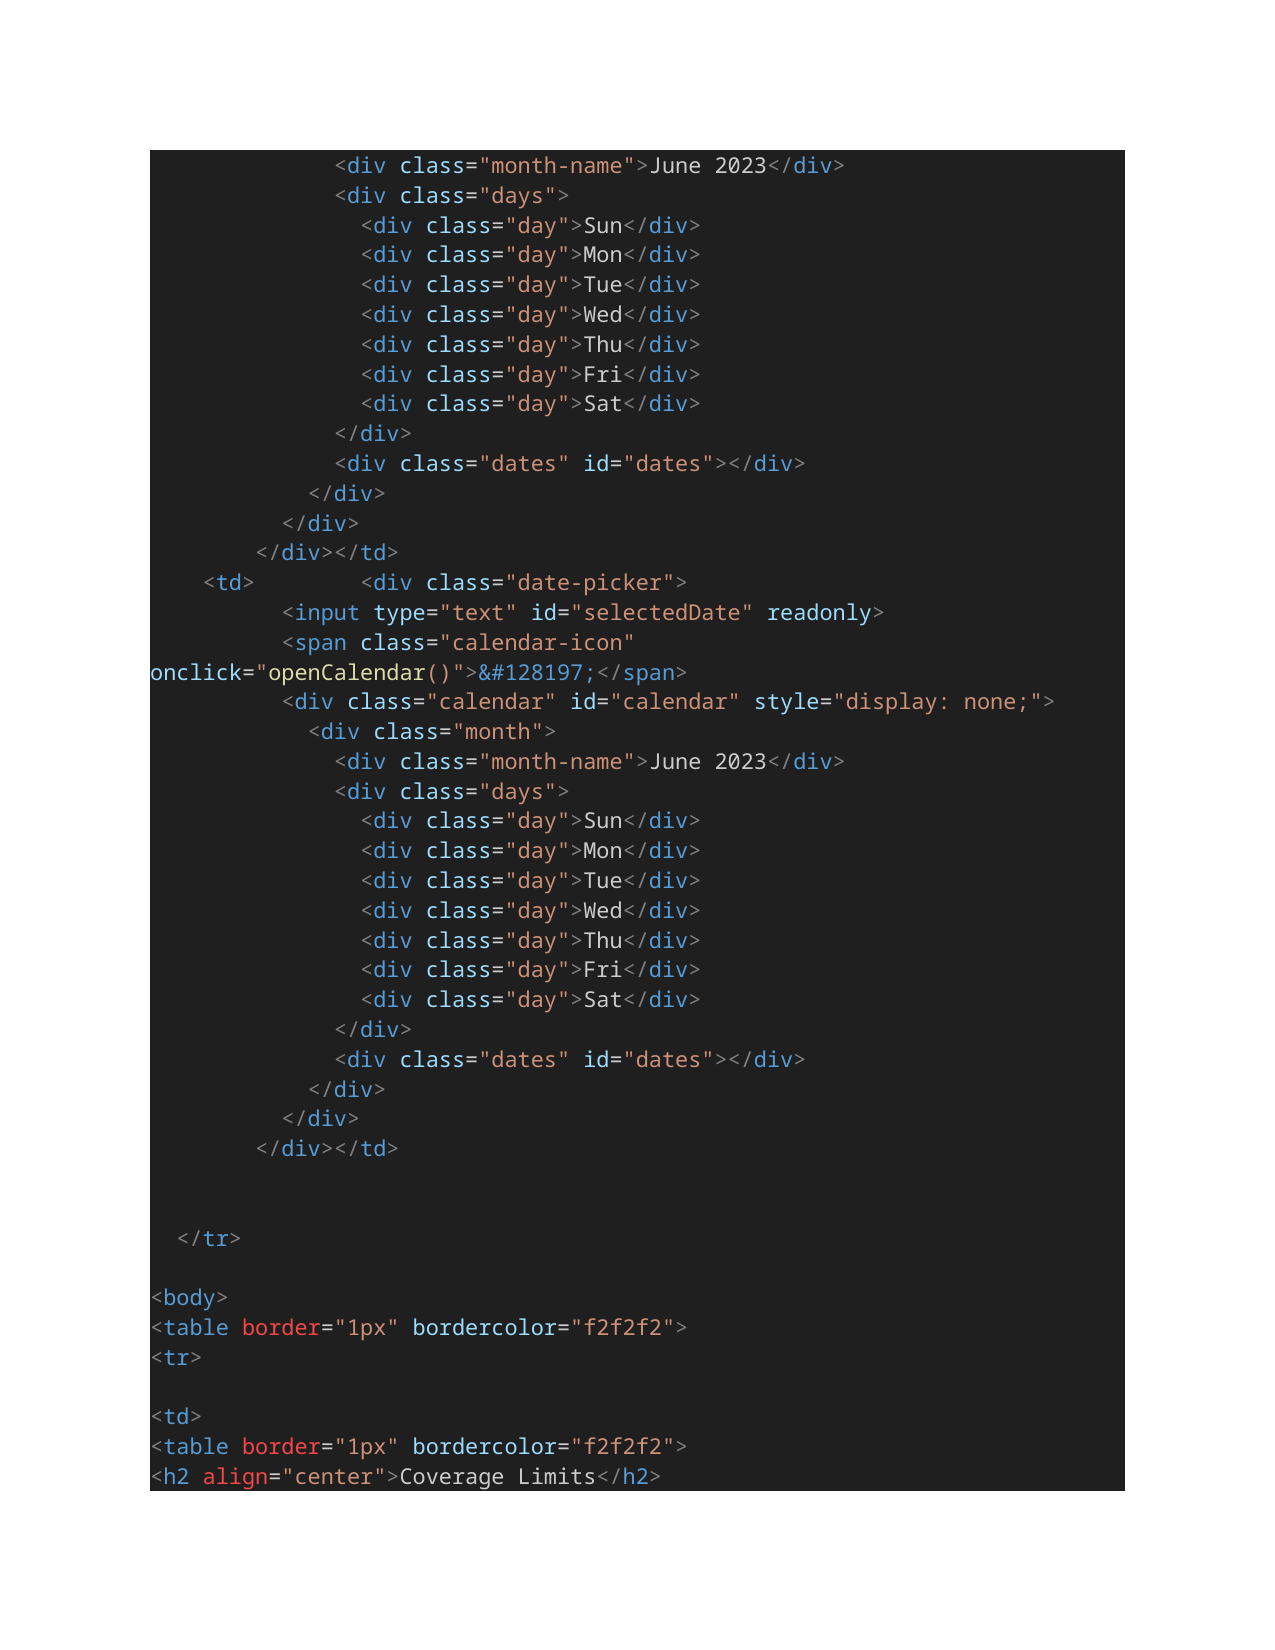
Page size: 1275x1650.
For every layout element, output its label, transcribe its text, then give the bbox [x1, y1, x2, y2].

text </div> [150, 1073, 1125, 1103]
text <span class="calendar-icon" onclick="openCalendar()">&#128197;</span> [150, 627, 1125, 686]
text <div class="day">Mon</div> [150, 835, 1125, 865]
text <div class="days"> [150, 776, 1125, 805]
text <table border="1px" bordercolor="f2f2f2"> [150, 1431, 1125, 1461]
text <div class="month-name">June 2023</div> [150, 150, 1125, 180]
text <div class="day">Tue</div> [150, 269, 1125, 299]
text <div class="day">Sat</div> [150, 984, 1125, 1014]
text <div class="days"> [150, 180, 1125, 209]
text </div> [150, 507, 1125, 537]
text <div class="day">Thu</div> [150, 924, 1125, 954]
text <td> <div class="date-picker"> [150, 567, 1125, 597]
text </div></td> [150, 1133, 1125, 1163]
text </div> [150, 1014, 1125, 1044]
text <td> [150, 1401, 1125, 1431]
text <div class="day">Tue</div> [150, 865, 1125, 895]
text <div class="day">Thu</div> [150, 329, 1125, 358]
text <div class="day">Sun</div> [150, 805, 1125, 835]
text </div> [150, 418, 1125, 448]
text <div class="day">Wed</div> [150, 895, 1125, 924]
text <body> [150, 1282, 1125, 1312]
text <div class="month"> [150, 716, 1125, 746]
text <div class="dates" id="dates"></div> [150, 1044, 1125, 1073]
text <div class="day">Mon</div> [150, 239, 1125, 269]
text <div class="calendar" id="calendar" style="display: none;"> [150, 686, 1125, 716]
text <div class="day">Wed</div> [150, 299, 1125, 329]
text <table border="1px" bordercolor="f2f2f2"> [150, 1312, 1125, 1342]
text <div class="day">Sun</div> [150, 209, 1125, 239]
text <div class="day">Fri</div> [150, 954, 1125, 984]
text </div> [150, 478, 1125, 507]
text <input type="text" id="selectedDate" readonly> [150, 597, 1125, 627]
text <div class="day">Fri</div> [150, 358, 1125, 388]
text </div></td> [150, 537, 1125, 567]
text <div class="day">Sat</div> [150, 388, 1125, 418]
text </div> [150, 1103, 1125, 1133]
text <div class="month-name">June 2023</div> [150, 746, 1125, 776]
text <div class="dates" id="dates"></div> [150, 448, 1125, 478]
text </tr> [150, 1222, 1125, 1252]
text <h2 align="center">Coverage Limits</h2> [150, 1461, 1125, 1491]
text <tr> [150, 1342, 1125, 1371]
